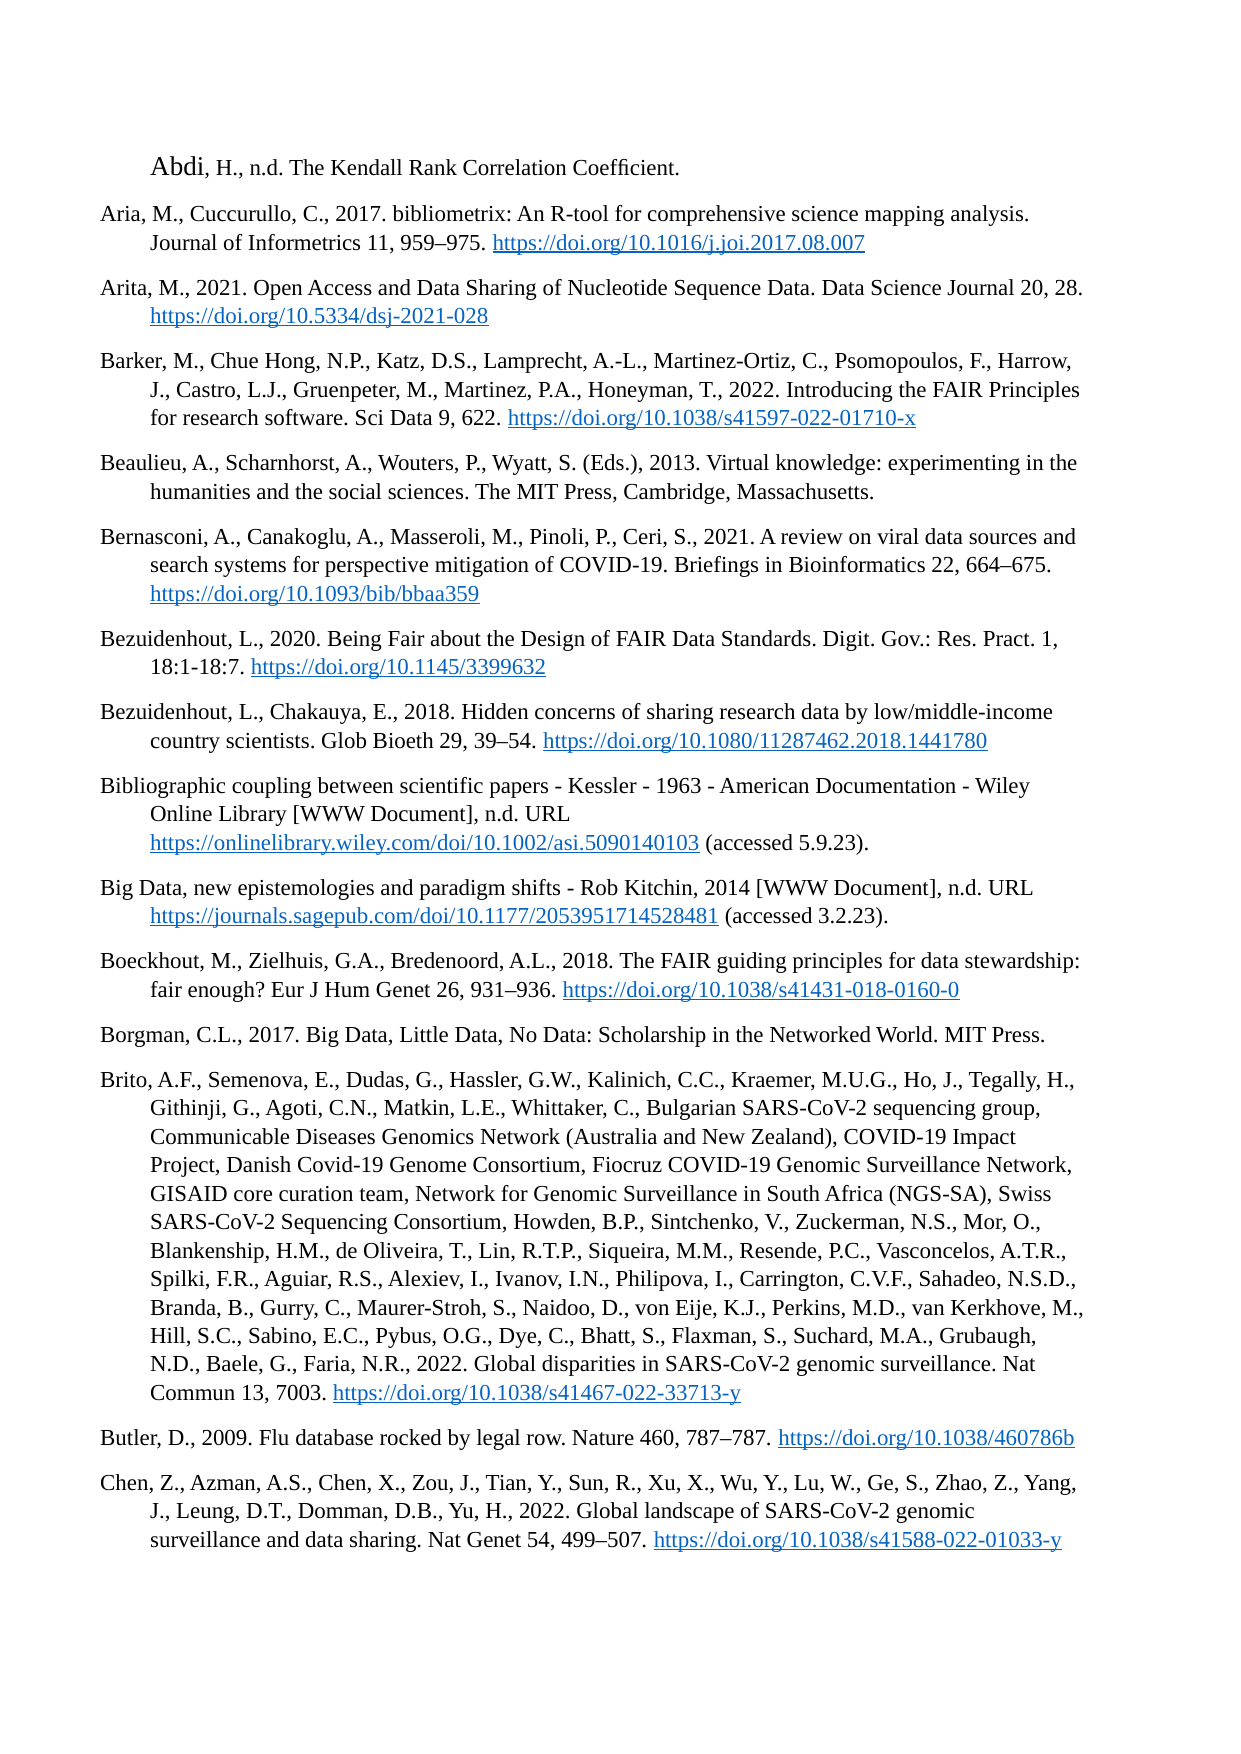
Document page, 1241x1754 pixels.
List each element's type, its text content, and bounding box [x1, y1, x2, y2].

text Borgman, C.L., 2017. Big Data, Little Data, No Data: Scholarship in the Networked World. MIT Press. [100, 1021, 1090, 1047]
text Bernasconi, A., Canakoglu, A., Masseroli, M., Pinoli, P., Ceri, S., 2021. A review on viral data sources and search systems for perspective mitigation of COVID-19. Briefings in Bioinformatics 22, 664–675. https://doi.org/10.1093/bib/bbaa359 [100, 523, 1090, 606]
text Big Data, new epistemologies and paradigm shifts - Rob Kitchin, 2014 [WWW Document], n.d. URL https://journals.sagepub.com/doi/10.1177/2053951714528481 (accessed 3.2.23). [100, 874, 1090, 929]
text Abdi, H., n.d. The Kendall Rank Correlation Coefﬁcient. [150, 150, 1090, 181]
text Brito, A.F., Semenova, E., Dudas, G., Hassler, G.W., Kalinich, C.C., Kraemer, M.U.G., Ho, J., Tegally, H., Githinji, G., Agoti, C.N., Matkin, L.E., Whittaker, C., Bulgarian SARS-CoV-2 sequencing group, Communicable Diseases Genomics Network (Australia and New Zealand), COVID-19 Impact Project, Danish Covid-19 Genome Consortium, Fiocruz COVID-19 Genomic Surveillance Network, GISAID core curation team, Network for Genomic Surveillance in South Africa (NGS-SA), Swiss SARS-CoV-2 Sequencing Consortium, Howden, B.P., Sintchenko, V., Zuckerman, N.S., Mor, O., Blankenship, H.M., de Oliveira, T., Lin, R.T.P., Siqueira, M.M., Resende, P.C., Vasconcelos, A.T.R., Spilki, F.R., Aguiar, R.S., Alexiev, I., Ivanov, I.N., Philipova, I., Carrington, C.V.F., Sahadeo, N.S.D., Branda, B., Gurry, C., Maurer-Stroh, S., Naidoo, D., von Eije, K.J., Perkins, M.D., van Kerkhove, M., Hill, S.C., Sabino, E.C., Pybus, O.G., Dye, C., Bhatt, S., Flaxman, S., Suchard, M.A., Grubaugh, N.D., Baele, G., Faria, N.R., 2022. Global disparities in SARS-CoV-2 genomic surveillance. Nat Commun 13, 7003. https://doi.org/10.1038/s41467-022-33713-y [100, 1066, 1090, 1405]
text Bezuidenhout, L., 2020. Being Fair about the Design of FAIR Data Standards. Digit. Gov.: Res. Pract. 1, 18:1-18:7. https://doi.org/10.1145/3399632 [100, 625, 1090, 679]
text Butler, D., 2009. Flu database rocked by legal row. Nature 460, 787–787. https://doi.org/10.1038/460786b [100, 1424, 1090, 1450]
text Arita, M., 2021. Open Access and Data Sharing of Nucleotide Sequence Data. Data Science Journal 20, 28. https://doi.org/10.5334/dsj-2021-028 [100, 274, 1090, 328]
text Aria, M., Cuccurullo, C., 2017. bibliometrix: An R-tool for comprehensive science mapping analysis. Journal of Informetrics 11, 959–975. https://doi.org/10.1016/j.joi.2017.08.007 [100, 200, 1090, 255]
text Boeckhout, M., Zielhuis, G.A., Bredenoord, A.L., 2018. The FAIR guiding principles for data stewardship: fair enough? Eur J Hum Genet 26, 931–936. https://doi.org/10.1038/s41431-018-0160-0 [100, 947, 1090, 1002]
text Bezuidenhout, L., Chakauya, E., 2018. Hidden concerns of sharing research data by low/middle-income country scientists. Glob Bioeth 29, 39–54. https://doi.org/10.1080/11287462.2018.1441780 [100, 698, 1090, 753]
text Chen, Z., Azman, A.S., Chen, X., Zou, J., Tian, Y., Sun, R., Xu, X., Wu, Y., Lu, W., Ge, S., Zhao, Z., Yang, J., Leung, D.T., Domman, D.B., Yu, H., 2022. Global landscape of SARS-CoV-2 genomic surveillance and data sharing. Nat Genet 54, 499–507. https://doi.org/10.1038/s41588-022-01033-y [100, 1469, 1090, 1552]
text Bibliographic coupling between scientific papers - Kessler - 1963 - American Documentation - Wiley Online Library [WWW Document], n.d. URL https://onlinelibrary.wiley.com/doi/10.1002/asi.5090140103 (accessed 5.9.23). [100, 772, 1090, 855]
text Barker, M., Chue Hong, N.P., Katz, D.S., Lamprecht, A.-L., Martinez-Ortiz, C., Psomopoulos, F., Harrow, J., Castro, L.J., Gruenpeter, M., Martinez, P.A., Honeyman, T., 2022. Introducing the FAIR Principles for research software. Sci Data 9, 622. https://doi.org/10.1038/s41597-022-01710-x [100, 347, 1090, 431]
text Beaulieu, A., Scharnhorst, A., Wouters, P., Wyatt, S. (Eds.), 2013. Virtual knowledge: experimenting in the humanities and the social sciences. The MIT Press, Cambridge, Massachusetts. [100, 449, 1090, 504]
